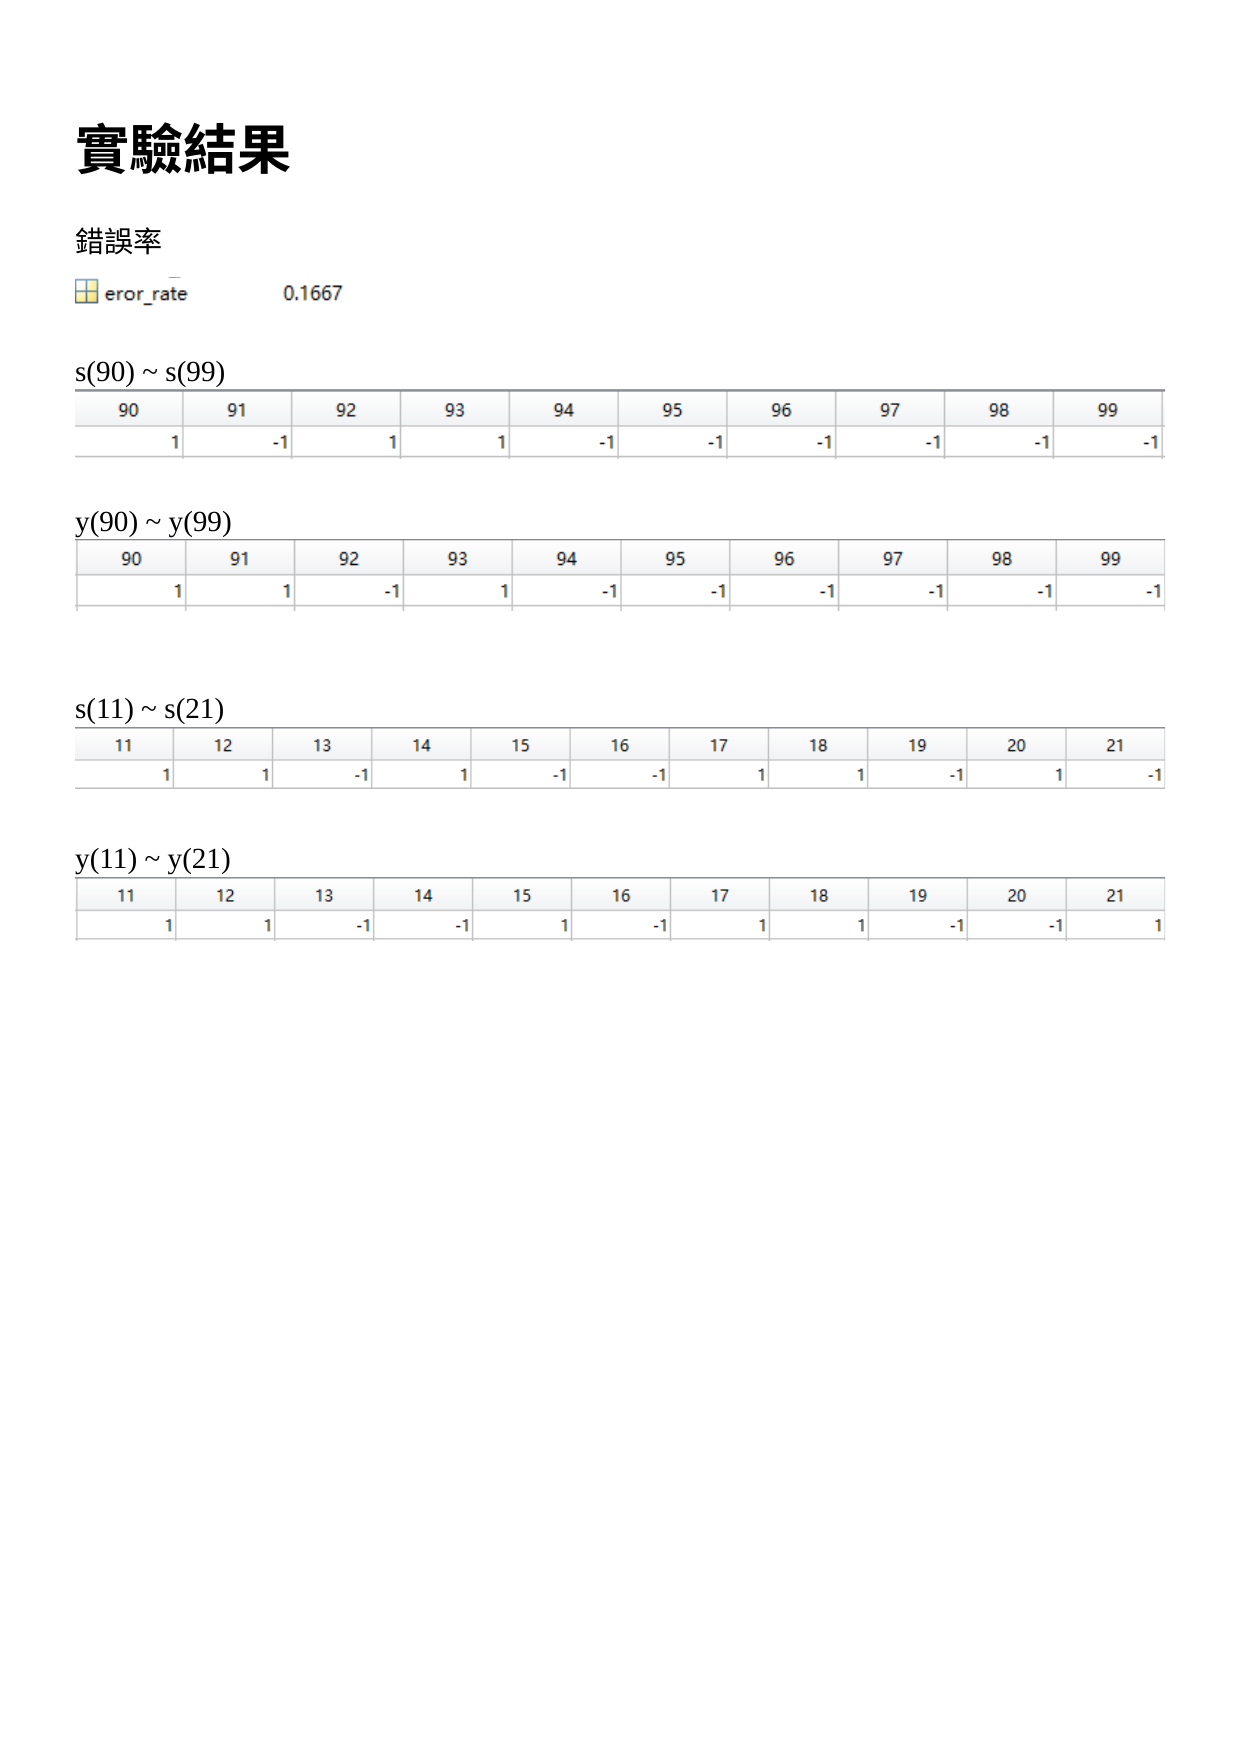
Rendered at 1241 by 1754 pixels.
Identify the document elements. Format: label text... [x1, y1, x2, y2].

text s(11) ~ s(21) [75, 689, 1165, 727]
text s(90) ~ s(99) [75, 352, 1165, 389]
text 錯誤率 [75, 202, 1165, 277]
picture [75, 877, 1166, 941]
picture [75, 539, 1166, 611]
text y(11) ~ y(21) [75, 839, 1165, 877]
text 實驗結果 [75, 89, 1165, 202]
picture [75, 277, 350, 307]
picture [75, 727, 1166, 789]
picture [75, 389, 1166, 459]
text y(90) ~ y(99) [75, 502, 1165, 539]
